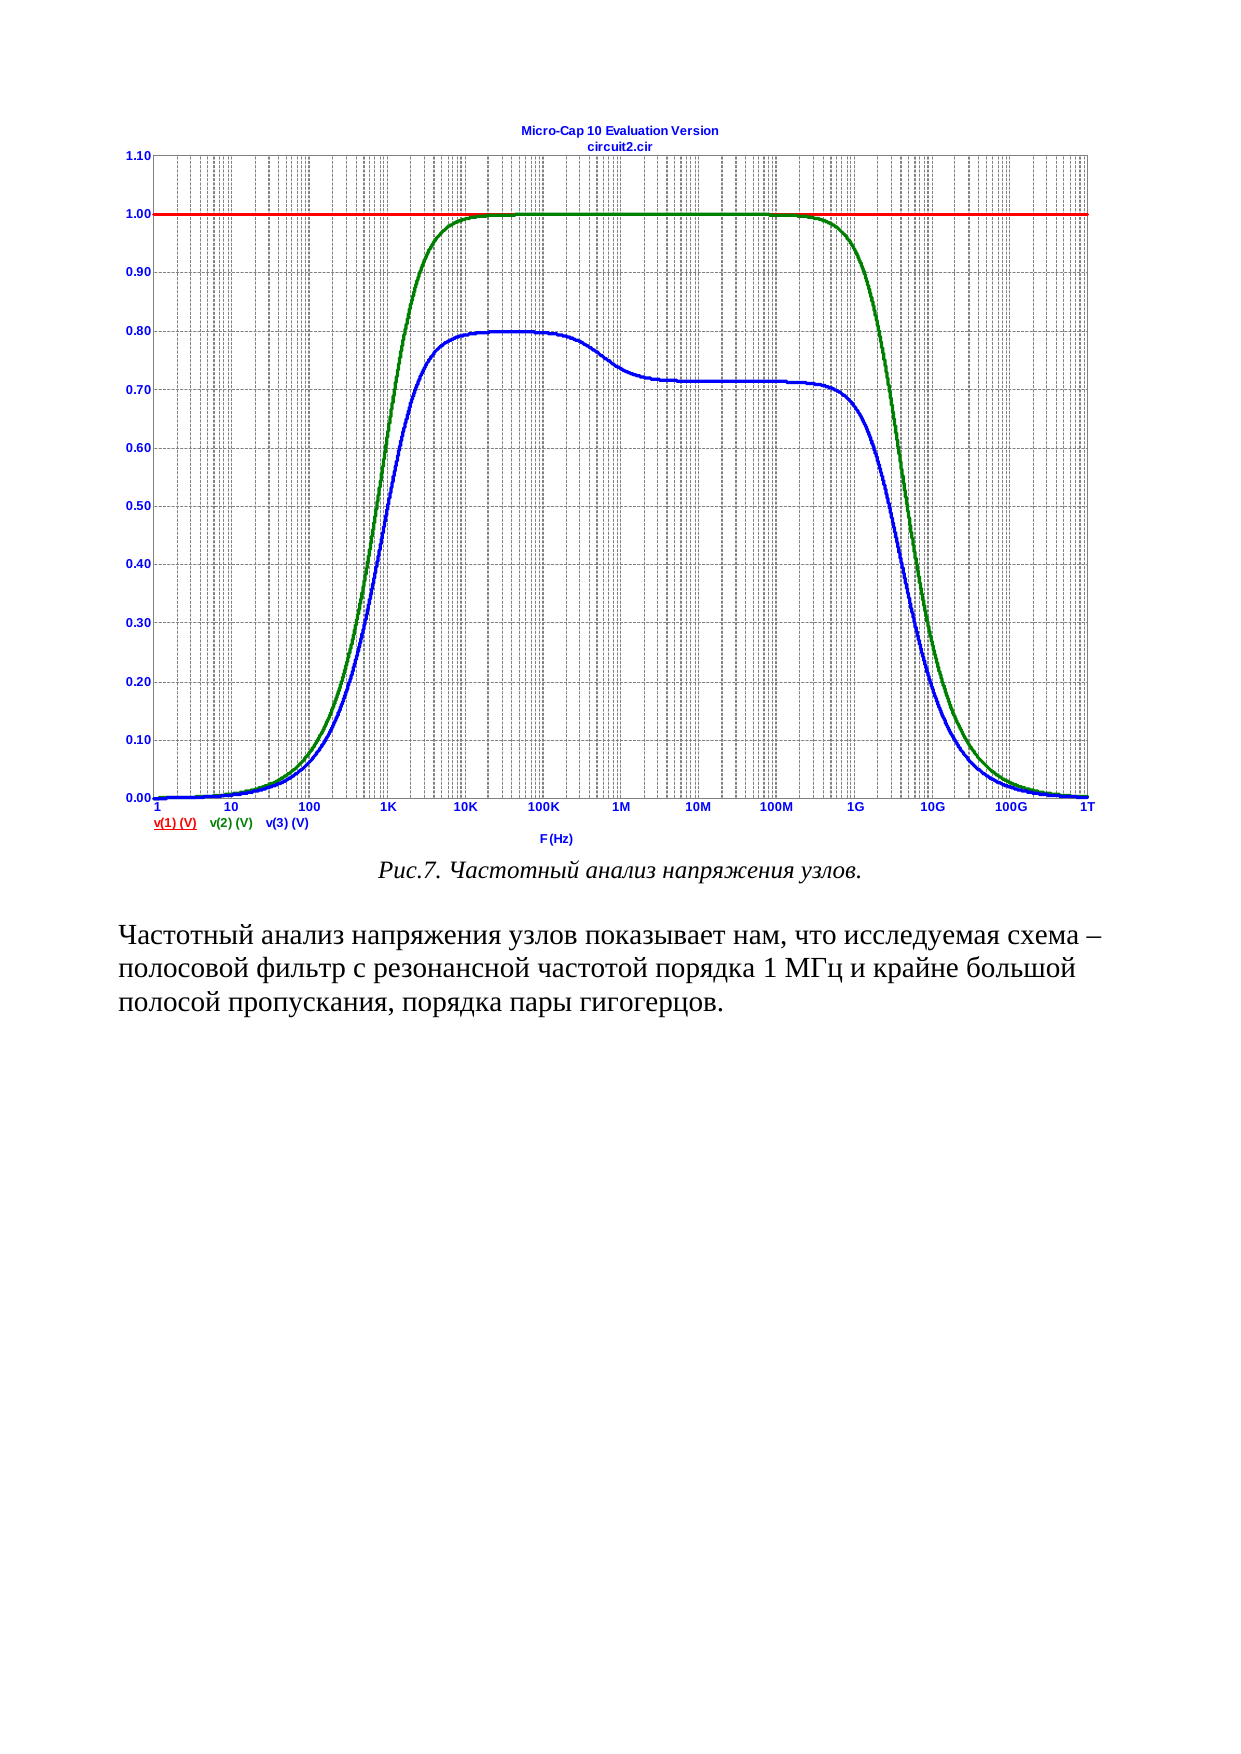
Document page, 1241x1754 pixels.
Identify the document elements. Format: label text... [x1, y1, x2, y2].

title Рис.7. Частотный анализ напряжения узлов. [118, 855, 1122, 883]
title Частотный анализ напряжения узлов показывает нам, что исследуемая схема – полосовой фильтр с резонансной частотой порядка 1 МГц и крайне большой полосой пропускания, порядка пары гигогерцов. [724, 917, 1122, 1018]
